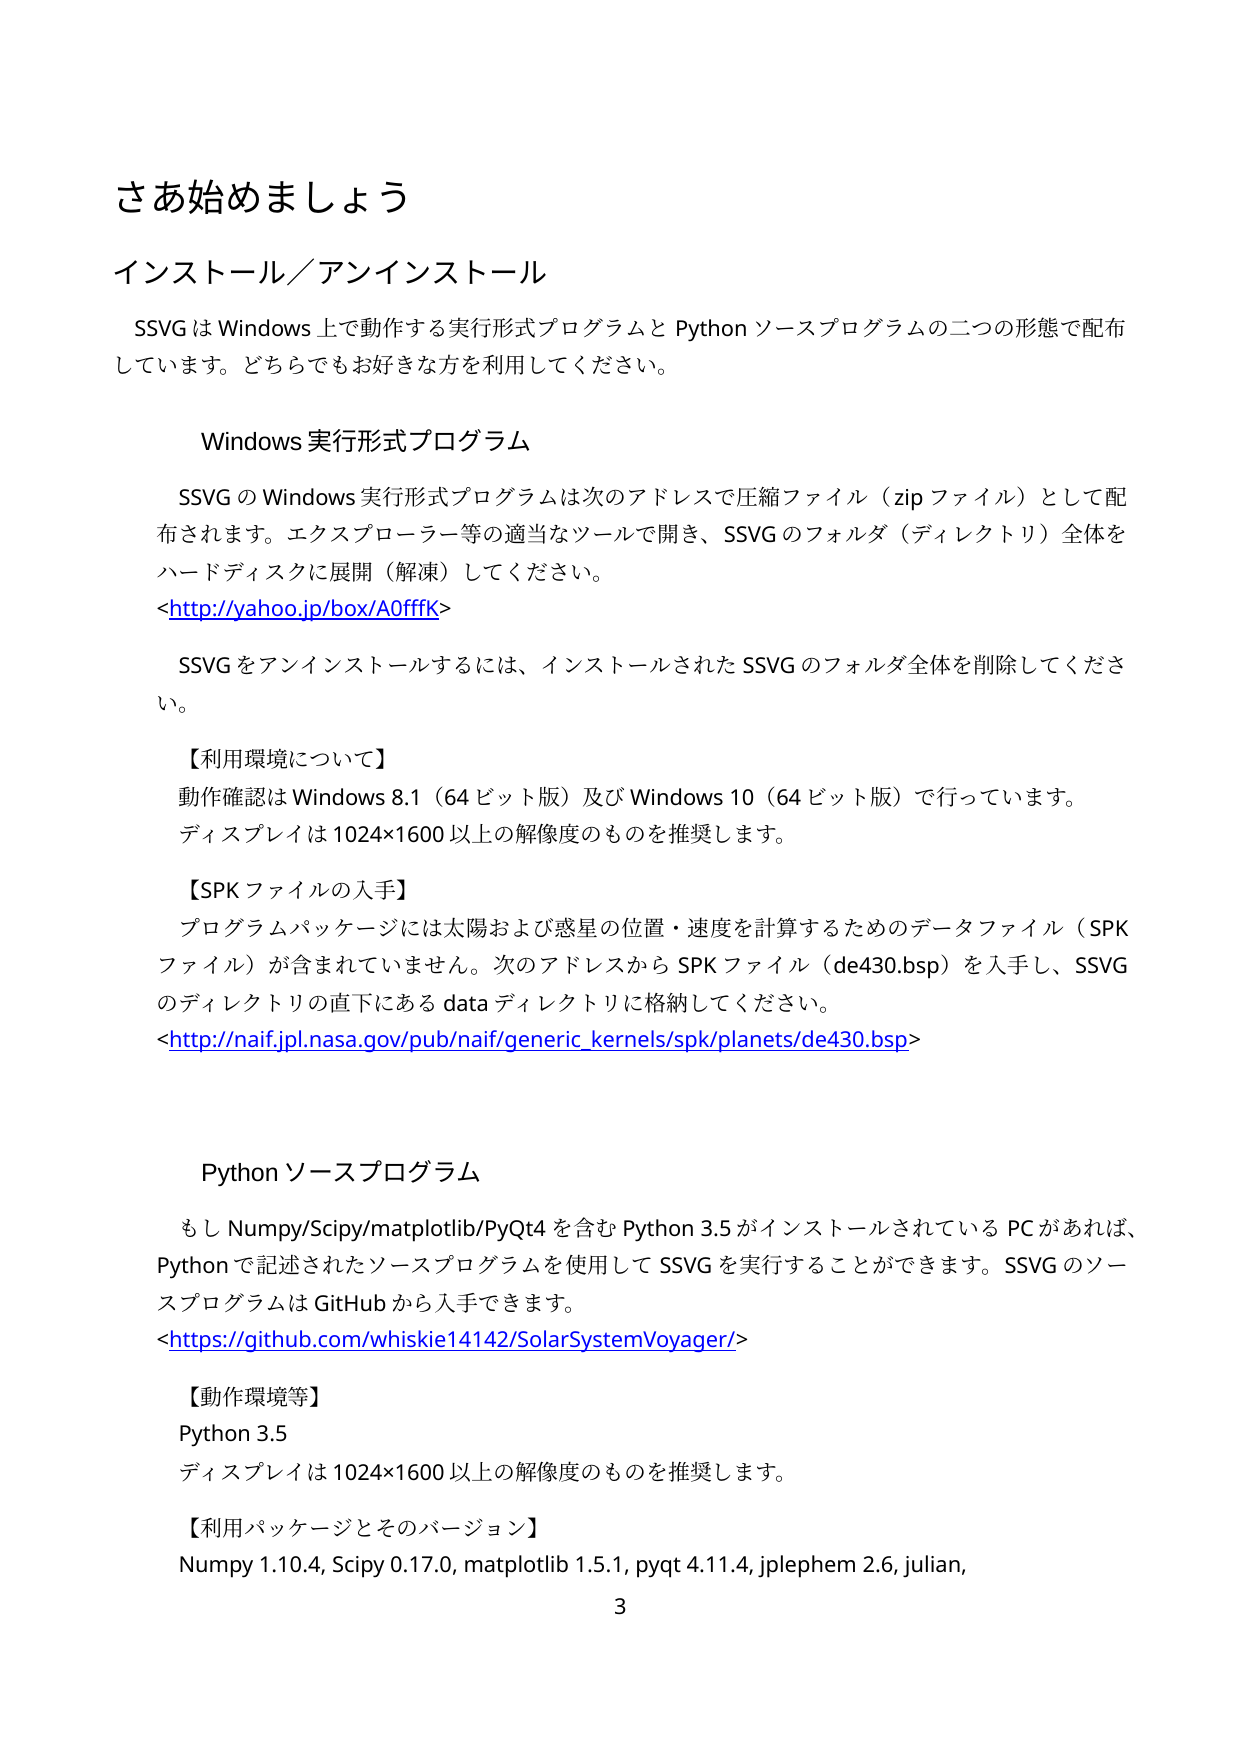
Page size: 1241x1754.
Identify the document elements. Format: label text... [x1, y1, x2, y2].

text もしNumpy/Scipy/matplotlib/PyQt4を含むPython 3.5がインストールされているPCがあれば、Pythonで記述されたソースプログラムを使用してSSVGを実行することができます。SSVGのソースプログラムはGitHubから入手できます。 <https://github.com/whiskie14142/SolarSystemVoyager/> [156, 1208, 1128, 1358]
subtitle さあ始めましょう [112, 158, 1128, 233]
text SSVGのWindows実行形式プログラムは次のアドレスで圧縮ファイル（zipファイル）として配布されます。エクスプローラー等の適当なツールで開き、SSVGのフォルダ（ディレクトリ）全体をハードディスクに展開（解凍）してください。 <http://yahoo.jp/box/A0fffK> [156, 477, 1128, 627]
text 【動作環境等】 [156, 1377, 1128, 1414]
text ディスプレイは1024×1600以上の解像度のものを推奨します。 [156, 814, 1128, 852]
text SSVGはWindows上で動作する実行形式プログラムとPythonソースプログラムの二つの形態で配布しています。どちらでもお好きな方を利用してください。 [112, 308, 1128, 383]
text 【利用環境について】 [156, 739, 1128, 777]
text 【SPKファイルの入手】 [156, 871, 1128, 908]
text Python 3.5 [156, 1414, 1128, 1452]
subtitle Windows実行形式プログラム [201, 421, 1128, 458]
subtitle インストール／アンインストール [112, 233, 1128, 308]
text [156, 1546, 1128, 1583]
text プログラムパッケージには太陽および惑星の位置・速度を計算するためのデータファイル（SPKファイル）が含まれていません。次のアドレスからSPKファイル（de430.bsp）を入手し、SSVGのディレクトリの直下にあるdataディレクトリに格納してください。 <http://naif.jpl.nasa.gov/pub/naif/generic_kernels/spk/planets/de430.bsp> [156, 908, 1128, 1058]
text 【利用パッケージとそのバージョン】 [156, 1508, 1128, 1546]
text SSVGをアンインストールするには、インストールされたSSVGのフォルダ全体を削除してください。 [156, 646, 1128, 721]
text 動作確認はWindows 8.1（64ビット版）及びWindows 10（64ビット版）で行っています。 [156, 777, 1128, 814]
subtitle Pythonソースプログラム [201, 1152, 1128, 1189]
text ディスプレイは1024×1600以上の解像度のものを推奨します。 [156, 1452, 1128, 1489]
